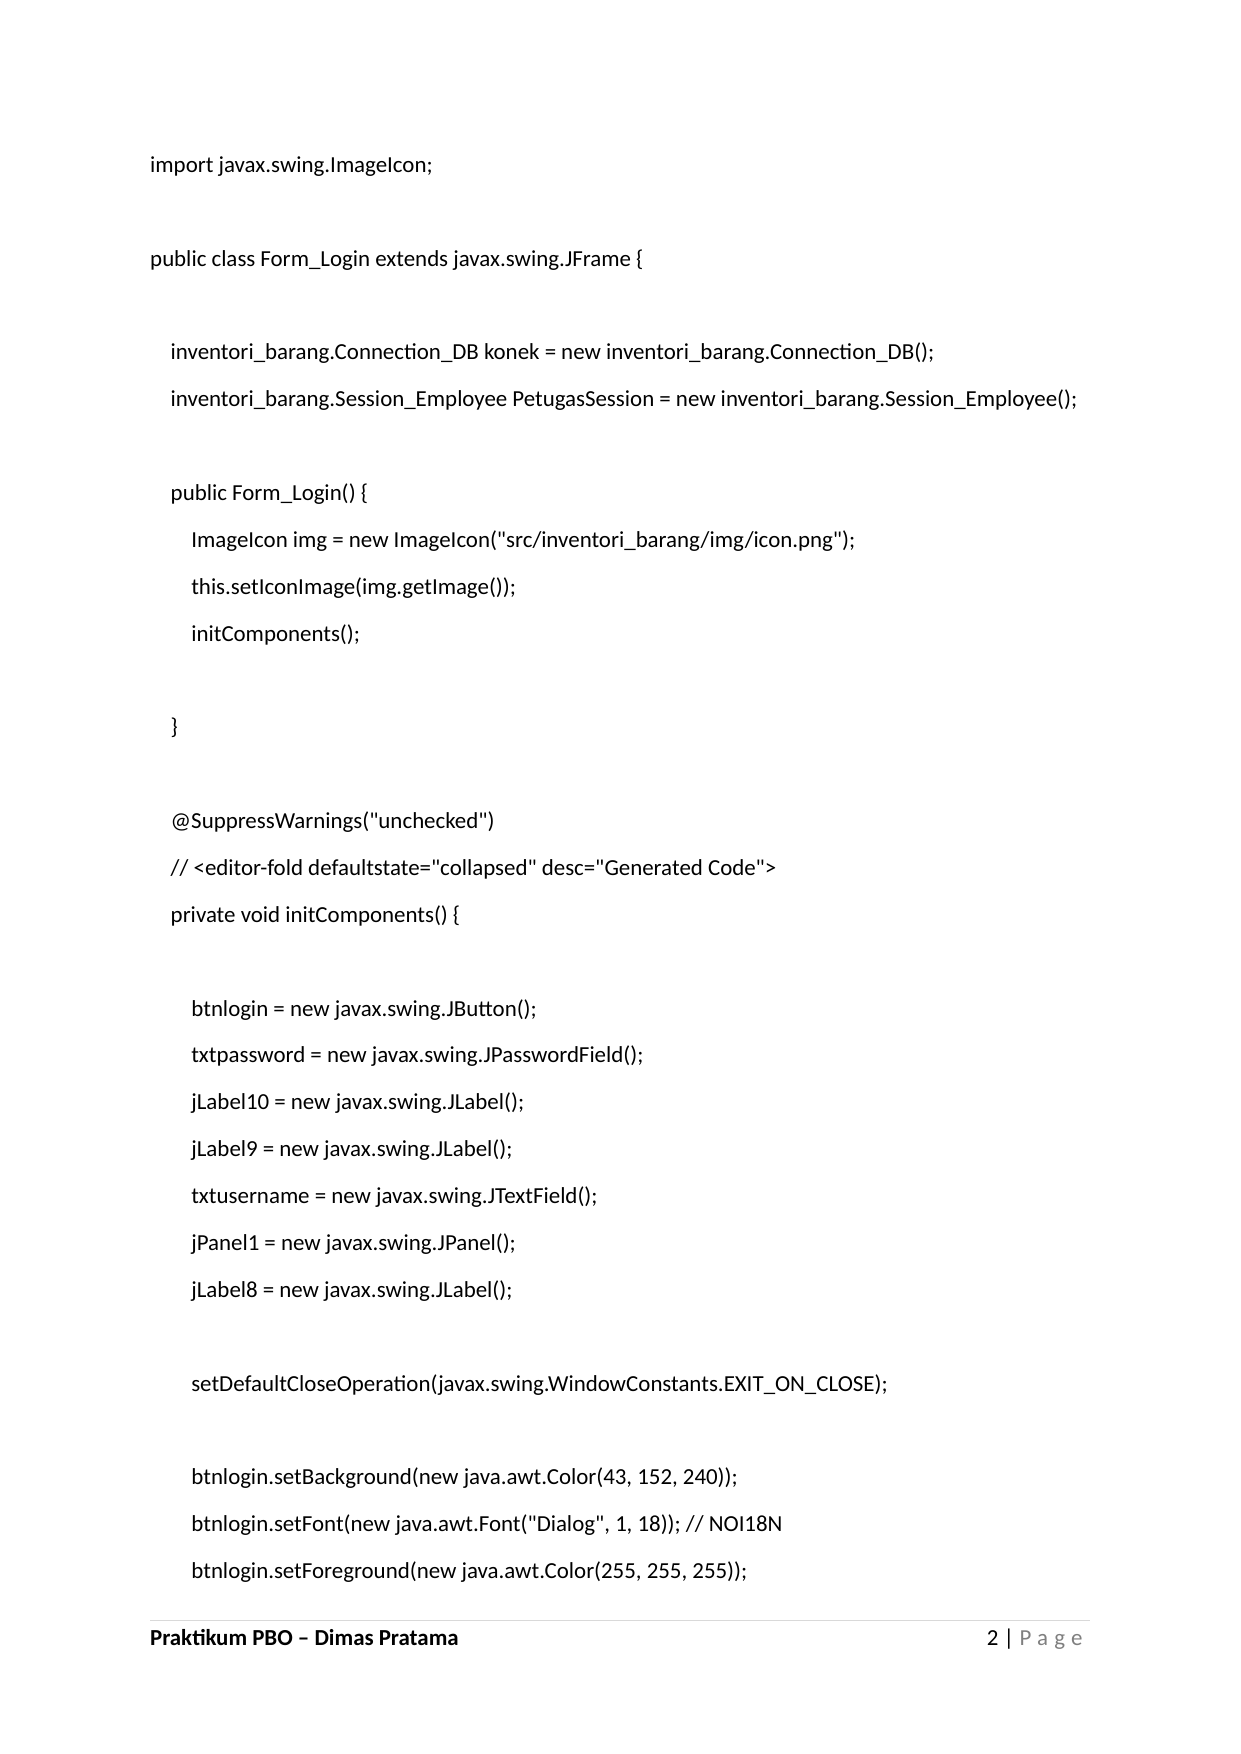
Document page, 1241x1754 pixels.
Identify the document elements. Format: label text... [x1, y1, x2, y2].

text btnlogin = new javax.swing.JButton(); [150, 994, 1090, 1022]
text jLabel10 = new javax.swing.JLabel(); [150, 1087, 1090, 1116]
text txtpassword = new javax.swing.JPasswordField(); [150, 1041, 1090, 1069]
text // <editor-fold defaultstate="collapsed" desc="Generated Code"> [150, 853, 1090, 881]
text } [150, 712, 1090, 741]
text private void initComponents() { [150, 900, 1090, 928]
text btnlogin.setForeground(new java.awt.Color(255, 255, 255)); [150, 1556, 1090, 1584]
text inventori_barang.Session_Employee PetugasSession = new inventori_barang.Session_Employee(); [150, 384, 1090, 412]
text txtusername = new javax.swing.JTextField(); [150, 1181, 1090, 1209]
text this.setIconImage(img.getImage()); [150, 572, 1090, 600]
text jLabel9 = new javax.swing.JLabel(); [150, 1134, 1090, 1162]
text jLabel8 = new javax.swing.JLabel(); [150, 1275, 1090, 1303]
text initComponents(); [150, 619, 1090, 647]
text public class Form_Login extends javax.swing.JFrame { [150, 244, 1090, 272]
text btnlogin.setBackground(new java.awt.Color(43, 152, 240)); [150, 1462, 1090, 1491]
text setDefaultCloseOperation(javax.swing.WindowConstants.EXIT_ON_CLOSE); [150, 1369, 1090, 1397]
text jPanel1 = new javax.swing.JPanel(); [150, 1228, 1090, 1256]
text ImageIcon img = new ImageIcon("src/inventori_barang/img/icon.png"); [150, 525, 1090, 553]
text public Form_Login() { [150, 478, 1090, 506]
text inventori_barang.Connection_DB konek = new inventori_barang.Connection_DB(); [150, 337, 1090, 366]
text @SuppressWarnings("unchecked") [150, 806, 1090, 834]
text import javax.swing.ImageIcon; [150, 150, 1090, 178]
text btnlogin.setFont(new java.awt.Font("Dialog", 1, 18)); // NOI18N [150, 1509, 1090, 1537]
